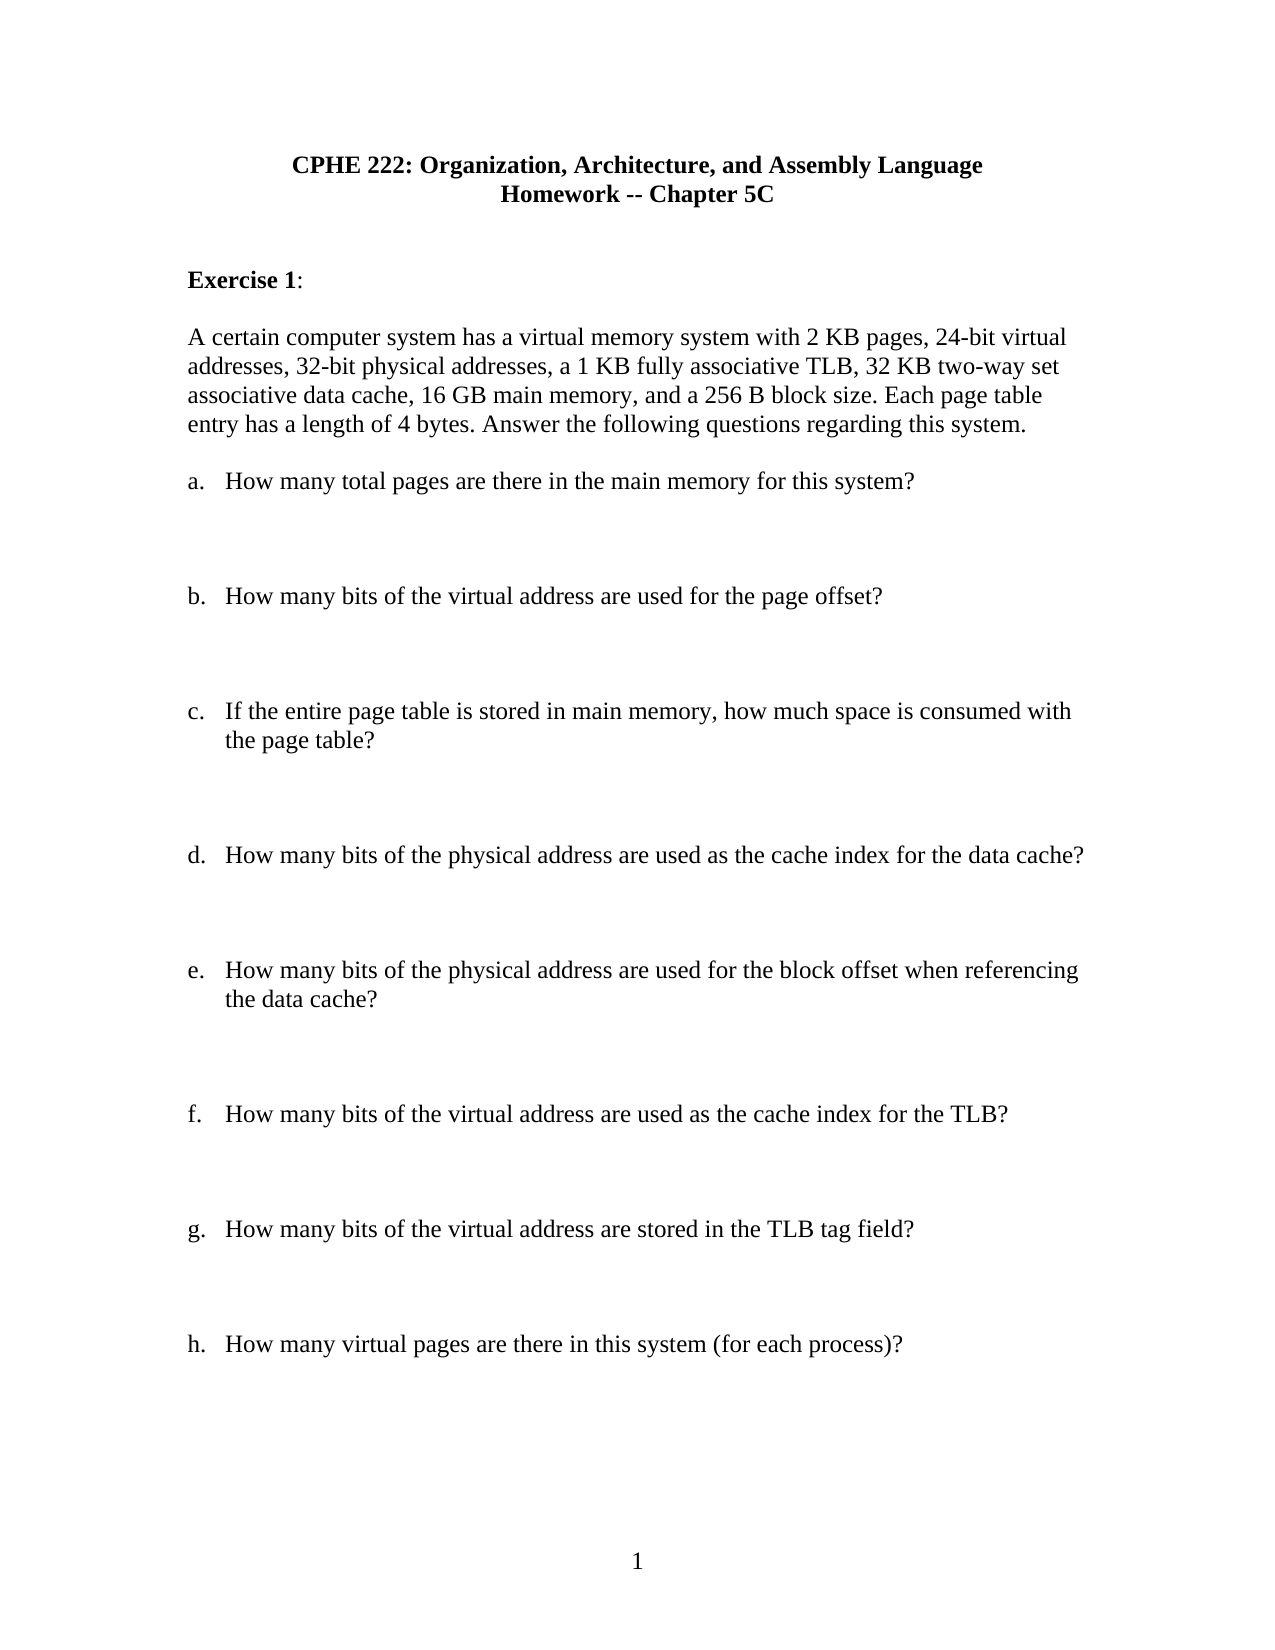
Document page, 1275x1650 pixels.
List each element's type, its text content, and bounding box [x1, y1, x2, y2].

list How many bits of the physical address are used for the block offset when referencing the data cache? [187, 955, 1087, 1099]
list How many virtual pages are there in this system (for each process)? [187, 1329, 1087, 1386]
list How many total pages are there in the main memory for this system? [187, 466, 1087, 581]
text A certain computer system has a virtual memory system with 2 KB pages, 24-bit virtual [187, 322, 1087, 351]
list If the entire page table is stored in main memory, how much space is consumed with the page table? [187, 696, 1087, 782]
list How many bits of the physical address are used as the cache index for the data cache? [187, 840, 1087, 955]
list How many bits of the virtual address are used as the cache index for the TLB? [187, 1099, 1087, 1214]
text addresses, 32-bit physical addresses, a 1 KB fully associative TLB, 32 KB two-way set associative data cache, 16 GB main memory, and a 256 B block size. Each page table entry has a length of 4 bytes. Answer the following questions regarding this system. [187, 351, 1087, 437]
list How many bits of the virtual address are stored in the TLB tag field? [187, 1214, 1087, 1329]
text Homework -- Chapter 5C [187, 179, 1087, 207]
text Exercise 1: [187, 265, 1087, 294]
list How many bits of the virtual address are used for the page offset? [187, 581, 1087, 667]
text CPHE 222: Organization, Architecture, and Assembly Language [187, 150, 1087, 179]
